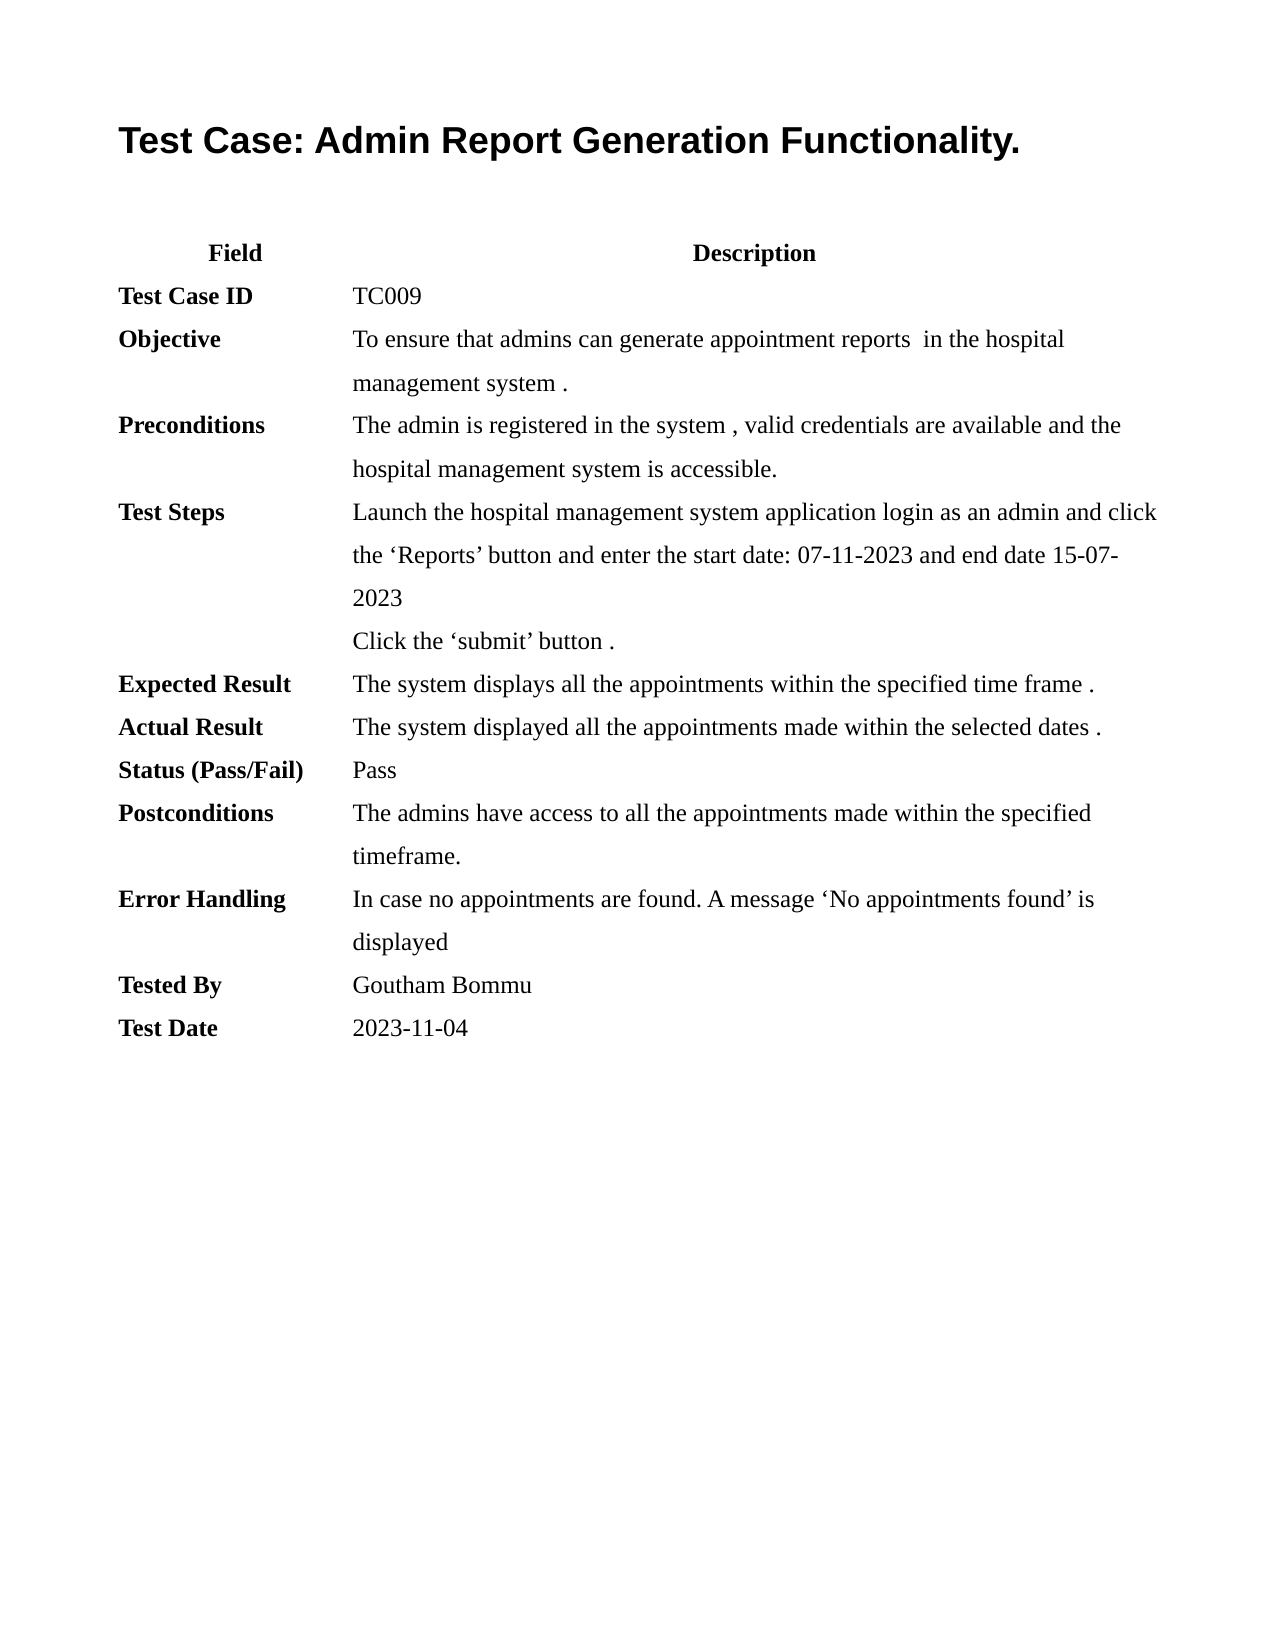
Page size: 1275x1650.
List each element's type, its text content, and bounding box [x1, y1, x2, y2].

subtitle Test Case: Admin Report Generation Functionality. [118, 118, 1157, 161]
table_cell Launch the hospital management system application login as an admin and click the ‘Reports’ button and enter the start date: 07-11-2023 and end date 15-07-2023 Click the ‘submit’ button . [352, 497, 1157, 669]
table_header Field [118, 239, 352, 281]
table_header Description [352, 239, 1157, 281]
table_cell Pass [352, 755, 1157, 798]
table_cell 2023-11-04 [352, 1014, 1157, 1057]
table_cell Test Date [118, 1014, 352, 1057]
table_cell Test Case ID [118, 281, 352, 324]
table_cell Error Handling [118, 884, 352, 971]
table_cell The admin is registered in the system , valid credentials are available and the hospital management system is accessible. [352, 411, 1157, 497]
table_cell Tested By [118, 971, 352, 1013]
table_cell Objective [118, 325, 352, 411]
table_cell TC009 [352, 281, 1157, 324]
table_cell Status (Pass/Fail) [118, 755, 352, 798]
table_cell Actual Result [118, 712, 352, 755]
table_cell Postconditions [118, 798, 352, 884]
table_cell The system displayed all the appointments made within the selected dates . [352, 712, 1157, 755]
table_cell Expected Result [118, 669, 352, 712]
table_cell Preconditions [118, 411, 352, 497]
table_cell The admins have access to all the appointments made within the specified timeframe. [352, 798, 1157, 884]
table_cell Goutham Bommu [352, 971, 1157, 1013]
table_cell To ensure that admins can generate appointment reports in the hospital management system . [352, 325, 1157, 411]
table_cell Test Steps [118, 497, 352, 669]
table_cell In case no appointments are found. A message ‘No appointments found’ is displayed [352, 884, 1157, 971]
table_cell The system displays all the appointments within the specified time frame . [352, 669, 1157, 712]
